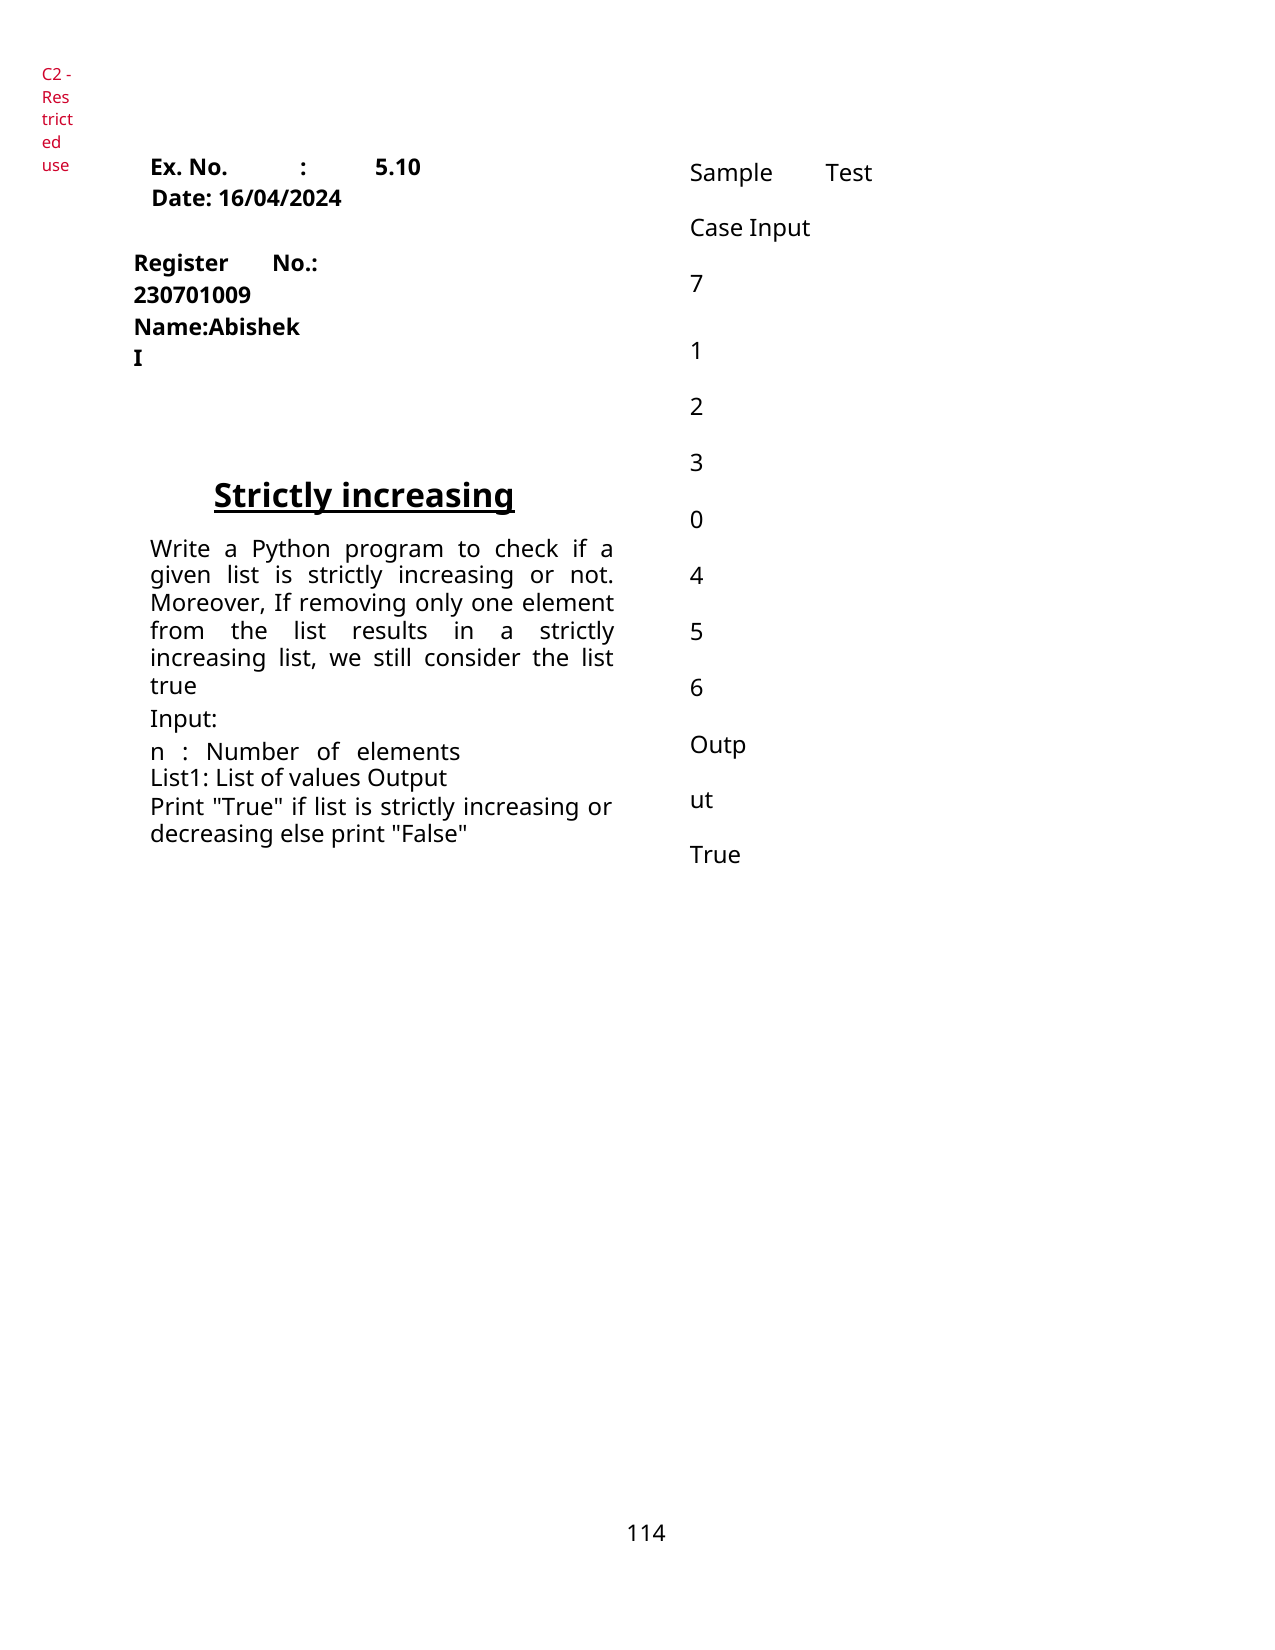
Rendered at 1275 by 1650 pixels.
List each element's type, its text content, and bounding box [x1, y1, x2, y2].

text 6 [689, 671, 1158, 704]
text 5 [689, 615, 1158, 648]
text n : Number of elements List1: List of values Output [150, 738, 461, 794]
text Output True [689, 727, 756, 871]
text 3 [689, 446, 1158, 479]
text Strictly increasing [213, 472, 619, 517]
text Sample Test Case Input [689, 156, 872, 244]
text Register No.: 230701009 [133, 247, 318, 310]
text Write a Python program to check if a given list is strictly increasing or not. Moreover, If removing only one element from the list results in a strictly increasing list, we still consider the list true [150, 535, 615, 702]
text Name:Abishek I [133, 310, 314, 373]
text Ex. No. : 5.10 [150, 151, 619, 182]
text Input: [150, 702, 619, 734]
text Date: 16/04/2024 [133, 182, 619, 213]
text 0 [689, 502, 1158, 535]
text 2 [689, 390, 1158, 423]
text Print "True" if list is strictly increasing or decreasing else print "False" [150, 794, 613, 849]
text 1 [689, 334, 1158, 366]
text 7 [689, 267, 1158, 299]
text 4 [689, 559, 1158, 591]
